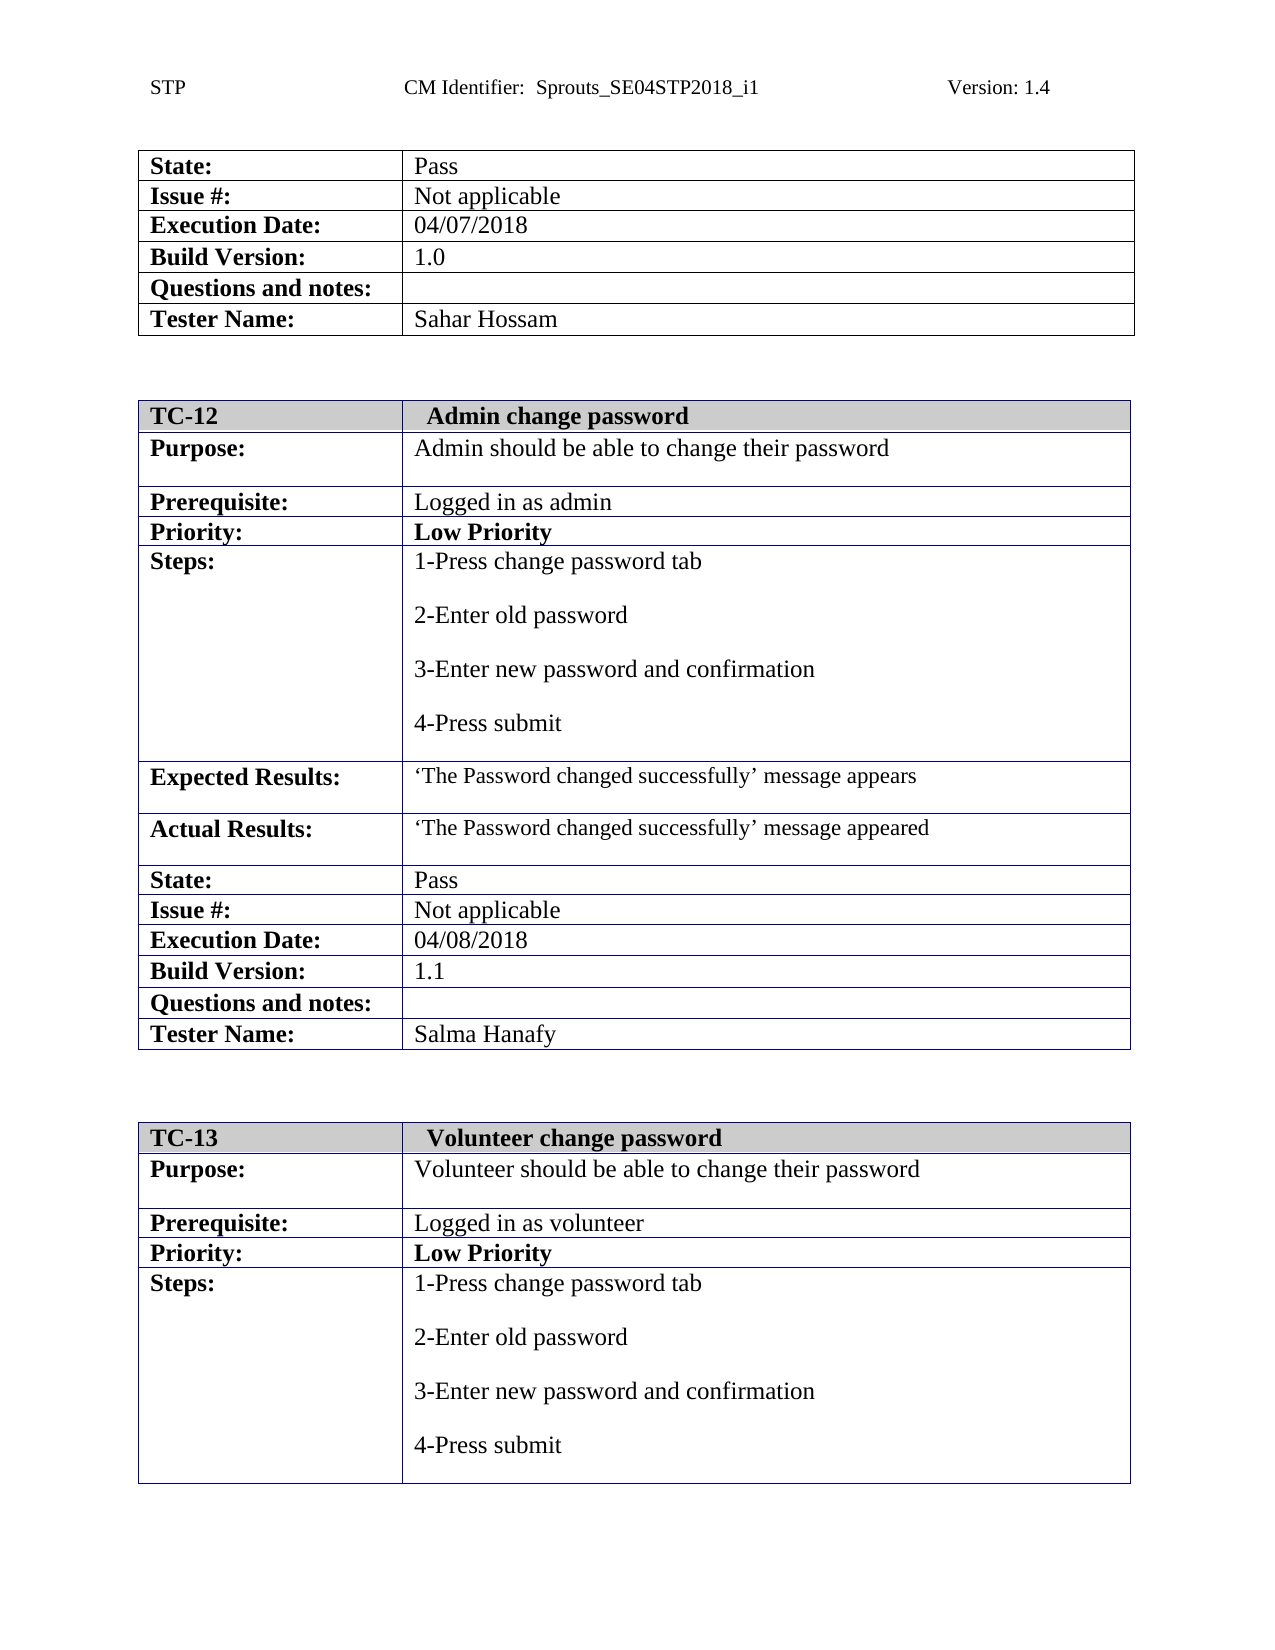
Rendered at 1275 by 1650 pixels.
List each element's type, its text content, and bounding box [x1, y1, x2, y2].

table_cell Admin should be able to change their password [403, 433, 1130, 486]
table_cell Steps: [139, 546, 402, 761]
table_cell 1-Press change password tab 2-Enter old password 3-Enter new password and confirmation 4-Press submit [403, 546, 1130, 761]
table_cell Pass [403, 866, 1130, 894]
table_cell Steps: [139, 1268, 402, 1483]
table_cell 04/07/2018 [403, 211, 1134, 241]
table_cell Issue #: [139, 181, 402, 209]
table_cell Questions and notes: [139, 273, 402, 303]
table_cell 1-Press change password tab 2-Enter old password 3-Enter new password and confirmation 4-Press submit [403, 1268, 1130, 1483]
table_cell Issue #: [139, 895, 402, 924]
table_cell ‘The Password changed successfully’ message appears [403, 762, 1130, 813]
table_cell Not applicable [403, 181, 1134, 209]
table_cell Expected Results: [139, 762, 402, 813]
table_cell Logged in as admin [403, 487, 1130, 516]
table_cell Prerequisite: [139, 487, 402, 516]
table_cell 04/08/2018 [403, 925, 1130, 955]
table_cell 1.1 [403, 956, 1130, 987]
table_cell Purpose: [139, 1154, 402, 1207]
table_cell Execution Date: [139, 925, 402, 955]
table_cell Tester Name: [139, 1019, 402, 1049]
table_cell Not applicable [403, 895, 1130, 924]
table_cell Execution Date: [139, 211, 402, 241]
table_cell [403, 988, 1130, 1018]
table_cell Logged in as volunteer [403, 1209, 1130, 1237]
table_cell State: [139, 866, 402, 894]
table_cell Volunteer should be able to change their password [403, 1154, 1130, 1207]
table_cell Prerequisite: [139, 1209, 402, 1237]
table_cell ‘The Password changed successfully’ message appeared [403, 814, 1130, 864]
table_cell State: [139, 151, 402, 180]
table_cell Build Version: [139, 242, 402, 272]
table_cell Salma Hanafy [403, 1019, 1130, 1049]
table_cell Low Priority [403, 1238, 1130, 1267]
table_cell Pass [403, 151, 1134, 180]
table_cell Priority: [139, 517, 402, 545]
table_cell 1.0 [403, 242, 1134, 272]
table_cell Build Version: [139, 956, 402, 987]
table_cell Sahar Hossam [403, 304, 1134, 334]
table_cell [403, 273, 1134, 303]
table_cell Purpose: [139, 433, 402, 486]
table_cell Questions and notes: [139, 988, 402, 1018]
table_cell Low Priority [403, 517, 1130, 545]
table_cell Priority: [139, 1238, 402, 1267]
table_cell Actual Results: [139, 814, 402, 864]
table_cell Tester Name: [139, 304, 402, 334]
